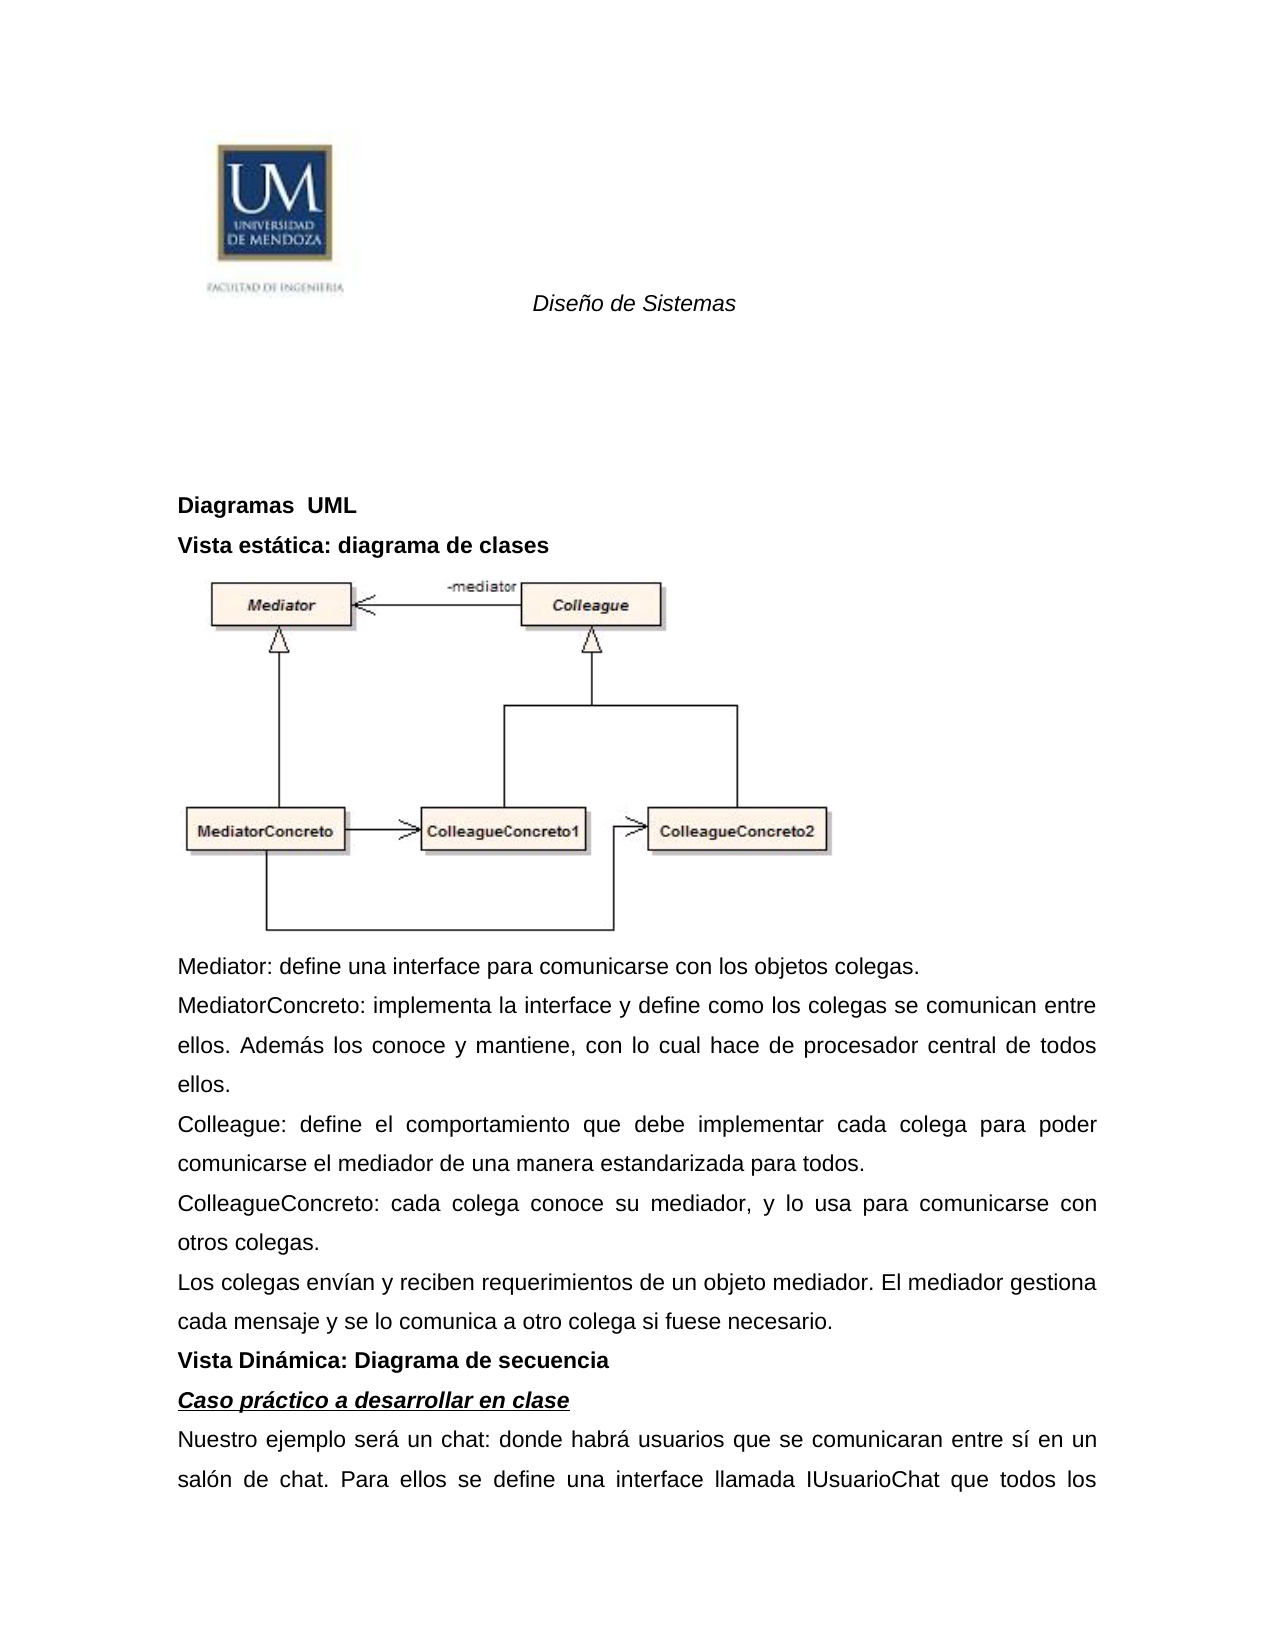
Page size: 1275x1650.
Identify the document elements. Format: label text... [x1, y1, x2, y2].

text MediatorConcreto: implementa la interface y define como los colegas se comunican entre ellos. Además los conoce y mantiene, con lo cual hace de procesador central de todos ellos. [177, 992, 1098, 1097]
text Caso práctico a desarrollar en clase [177, 1387, 1098, 1413]
picture [177, 130, 361, 312]
text ColleagueConcreto: cada colega conoce su mediador, y lo usa para comunicarse con otros colegas. [177, 1189, 1098, 1255]
text Vista estática: diagrama de clases [177, 532, 1098, 558]
text Los colegas envían y reciben requerimientos de un objeto mediador. El mediador gestiona cada mensaje y se lo comunica a otro colega si fuese necesario. [177, 1268, 1098, 1334]
picture [177, 571, 840, 939]
text Vista Dinámica: Diagrama de secuencia [177, 1347, 1098, 1374]
text Mediator: define una interface para comunicarse con los objetos colegas. [177, 953, 1098, 979]
text Diagramas UML [177, 492, 1098, 518]
text Colleague: define el comportamiento que debe implementar cada colega para poder comunicarse el mediador de una manera estandarizada para todos. [177, 1111, 1098, 1176]
